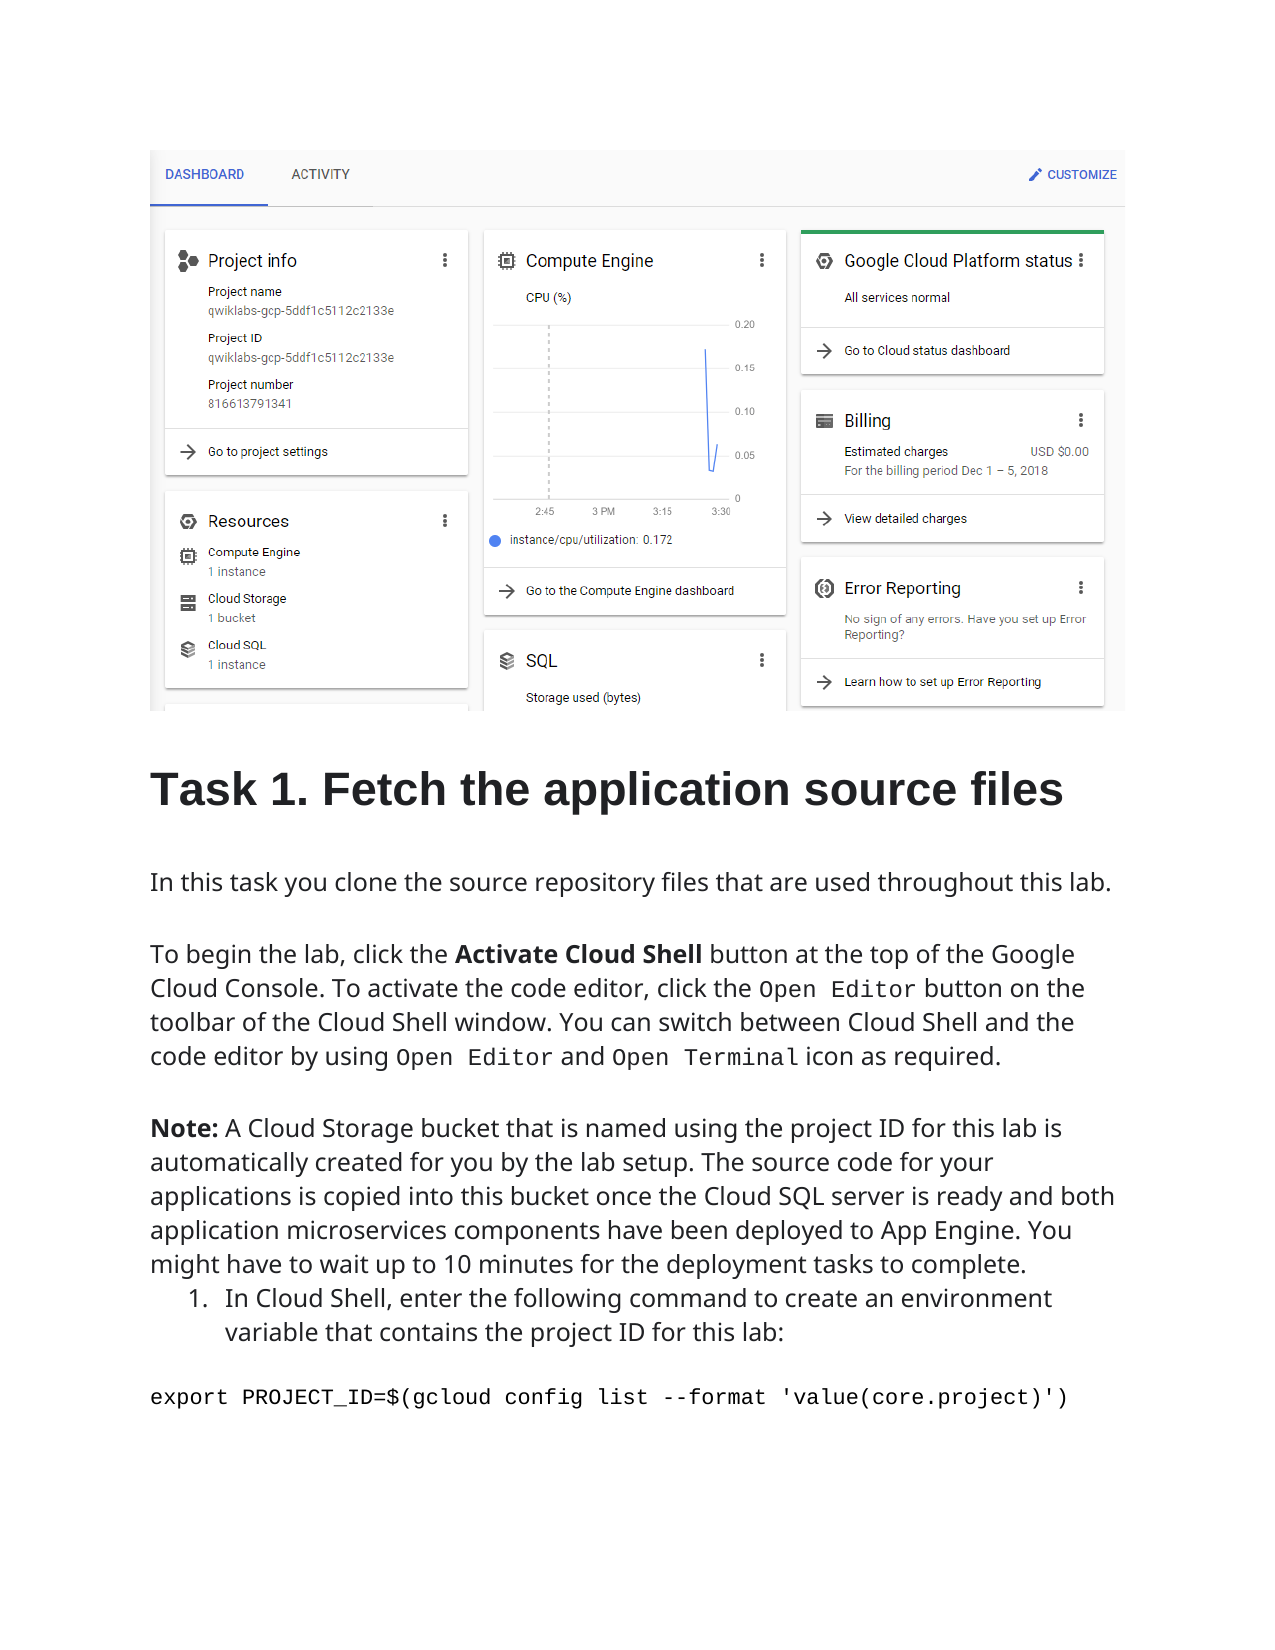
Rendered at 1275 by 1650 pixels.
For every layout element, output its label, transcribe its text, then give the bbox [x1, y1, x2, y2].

text Note: A Cloud Storage bucket that is named using the project ID for this lab is automatically created for you by the lab setup. The source code for your applications is copied into this bucket once the Cloud SQL server is ready and both application microservices components have been deployed to App Engine. You might have to wait up to 10 minutes for the deployment tasks to complete. [150, 1110, 1125, 1281]
text export PROJECT_ID=$(gcloud config list --format 'value(core.project)') [150, 1386, 1125, 1411]
text To begin the lab, click the Activate Cloud Shell button at the top of the Google Cloud Console. To activate the code editor, click the Open Editor button on the toolbar of the Cloud Shell window. You can switch between Cloud Shell and the code editor by using Open Editor and Open Terminal icon as required. [150, 937, 1125, 1073]
list In Cloud Shell, enter the following command to create an environment variable that contains the project ID for this lab: [187, 1281, 1125, 1349]
picture [150, 150, 1125, 711]
text In this task you clone the source repository files that are used throughout this lab. [150, 865, 1125, 899]
text Task 1. Fetch the application source files [150, 761, 1125, 815]
